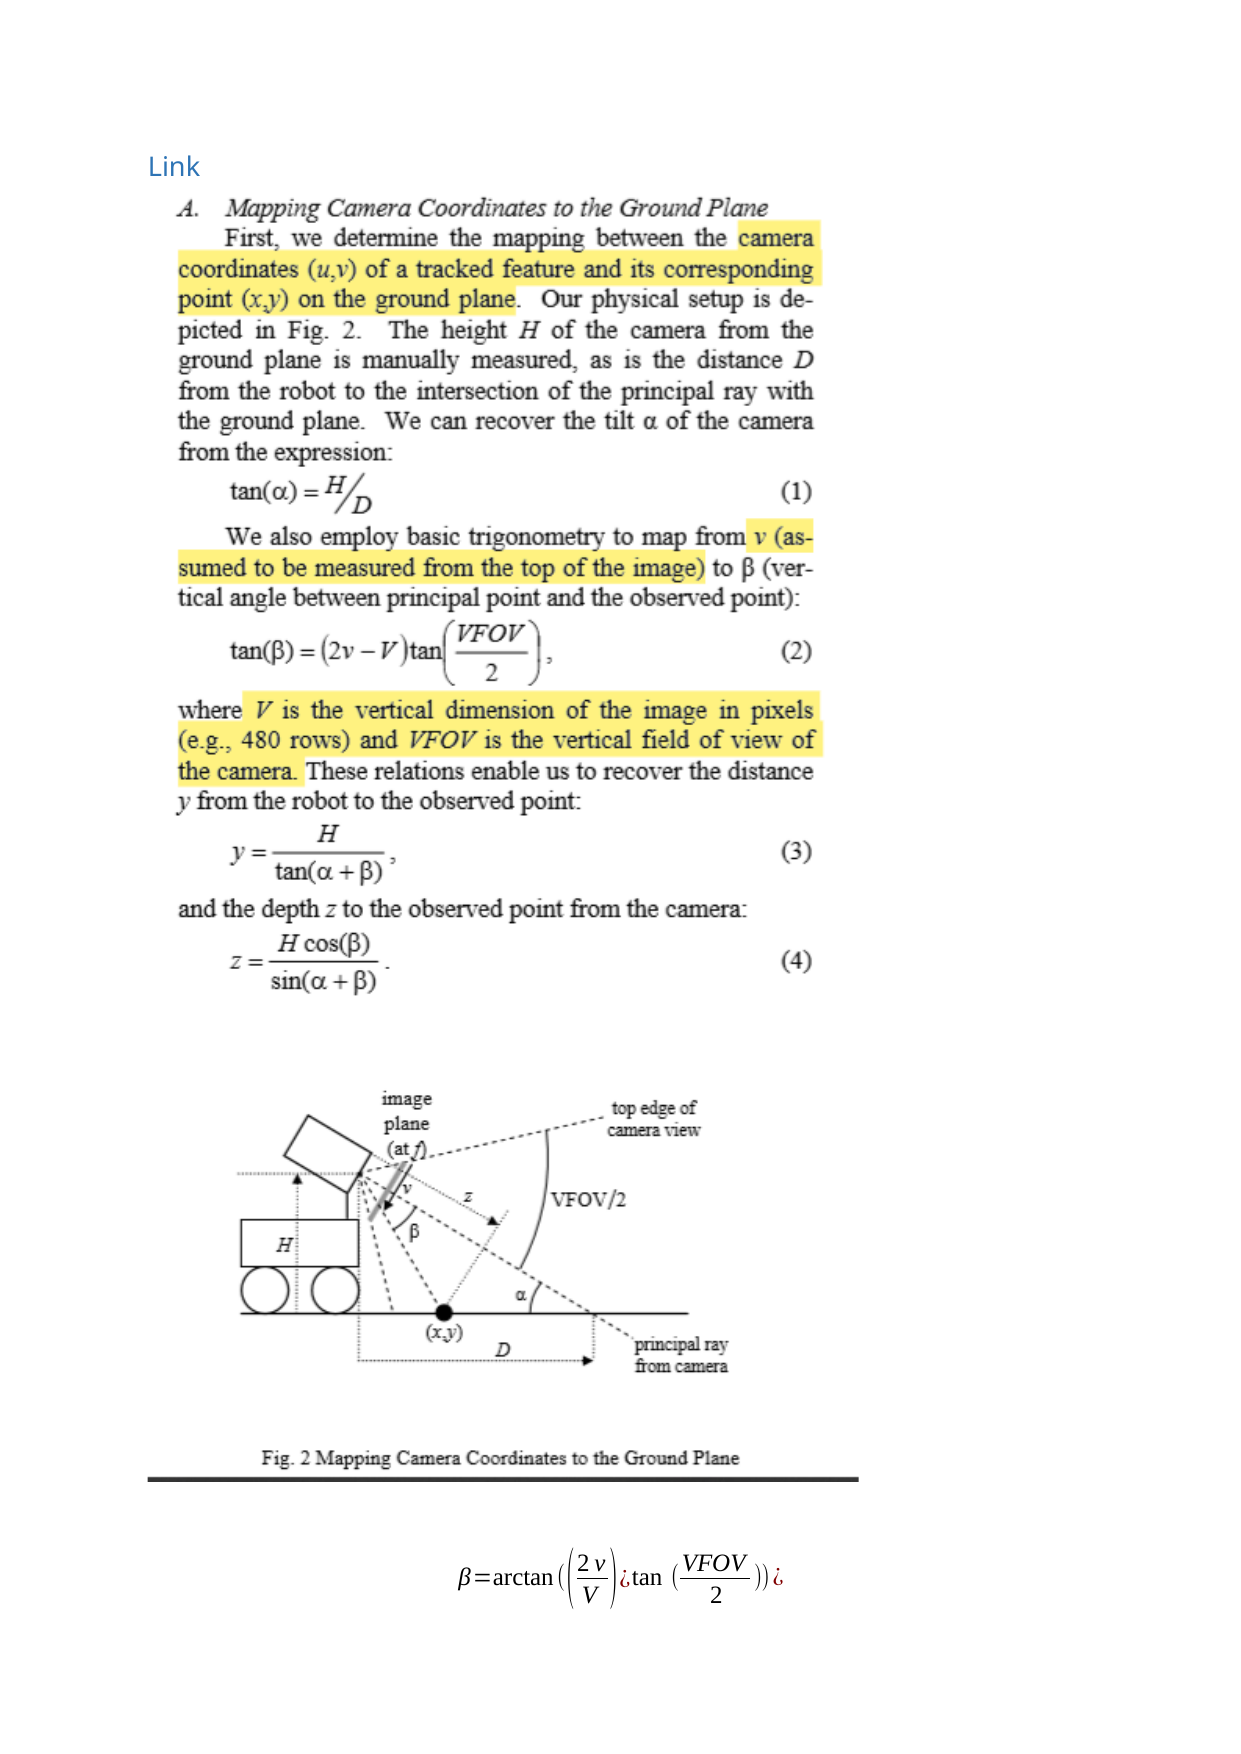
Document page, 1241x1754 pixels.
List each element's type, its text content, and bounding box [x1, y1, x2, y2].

picture [147, 187, 859, 1482]
subtitle Link [148, 148, 1093, 184]
